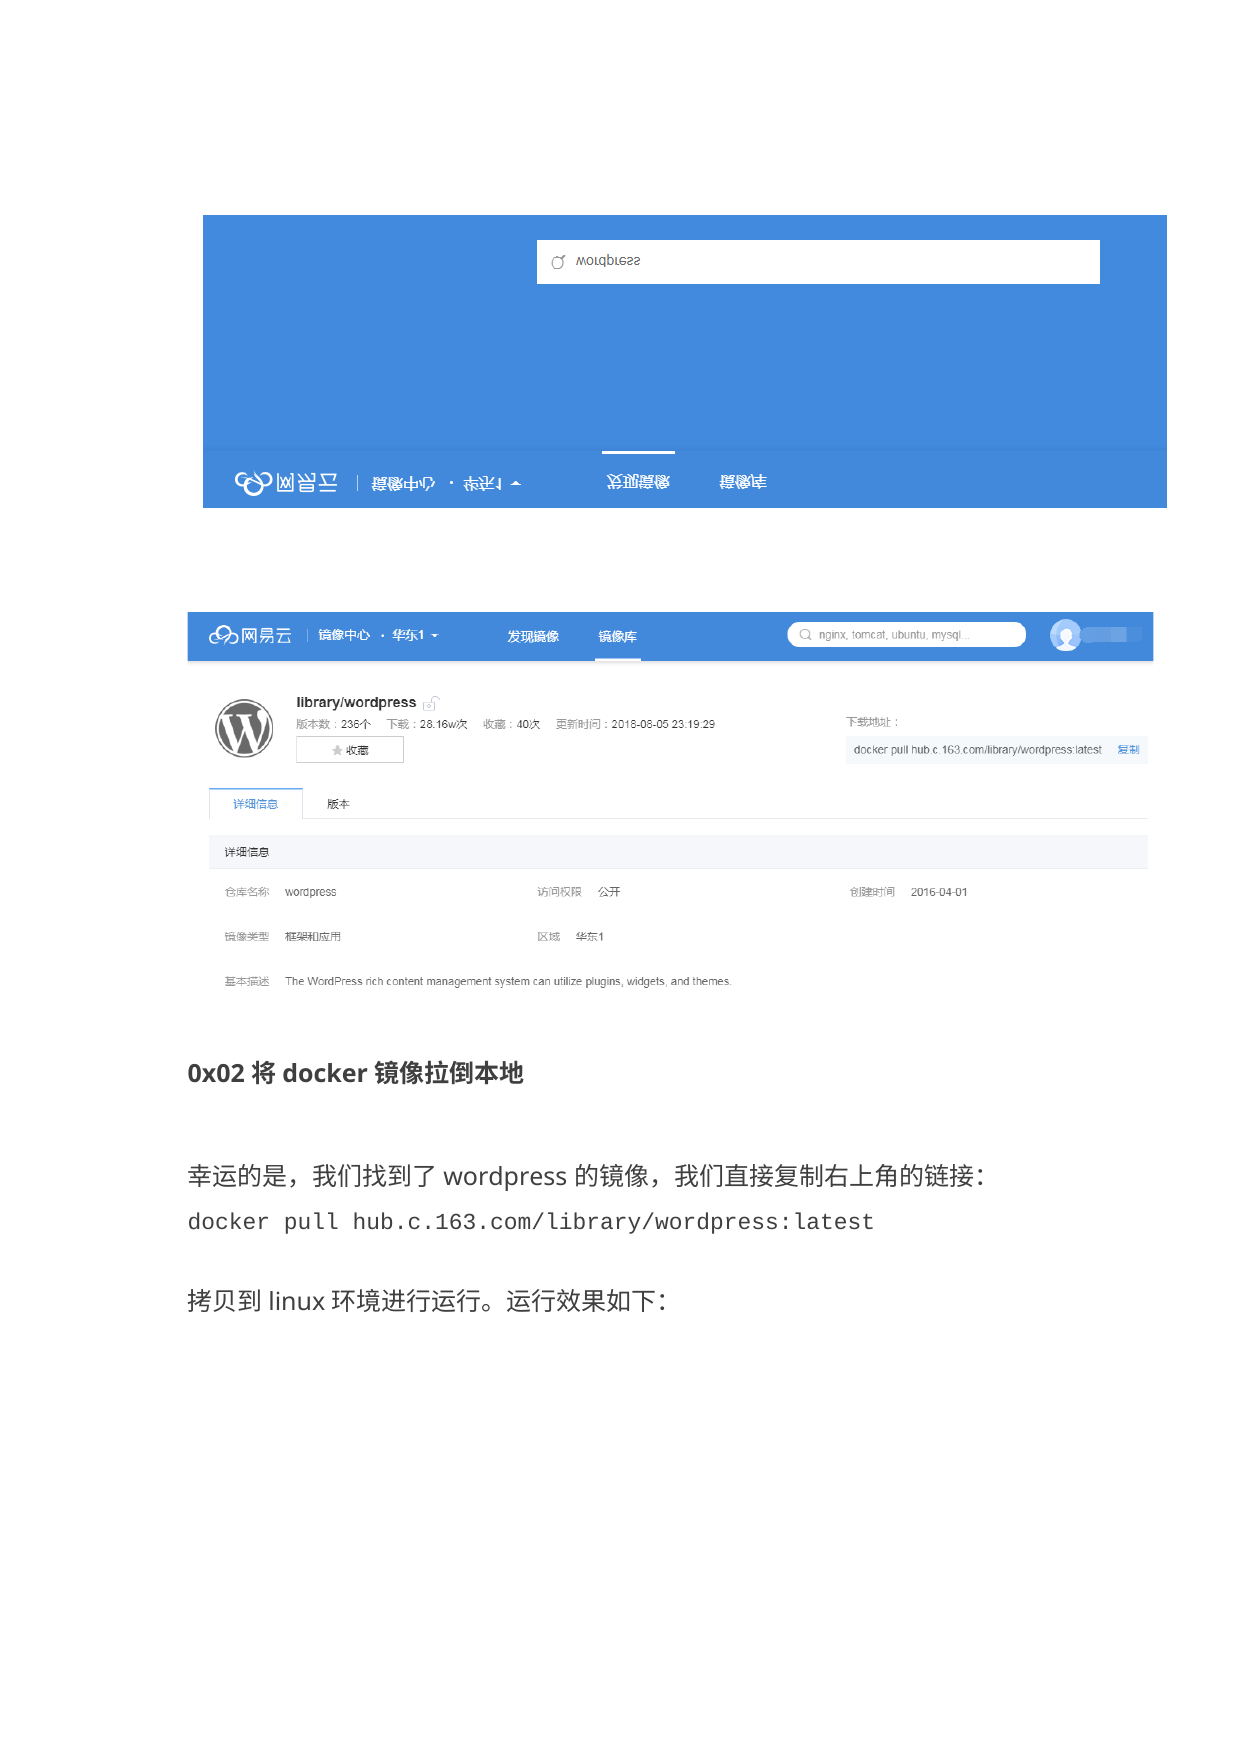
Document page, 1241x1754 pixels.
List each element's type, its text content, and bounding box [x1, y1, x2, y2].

text 0x02 将 docker 镜像拉倒本地 [187, 1039, 1053, 1104]
picture [187, 612, 1154, 996]
text 拷贝到 linux 环境进行运行。运行效果如下： [187, 1267, 1053, 1332]
text 幸运的是，我们找到了 wordpress 的镜像，我们直接复制右上角的链接： docker pull hub.c.163.com/library/wordpress:latest [187, 1142, 1053, 1239]
picture [203, 215, 1167, 508]
